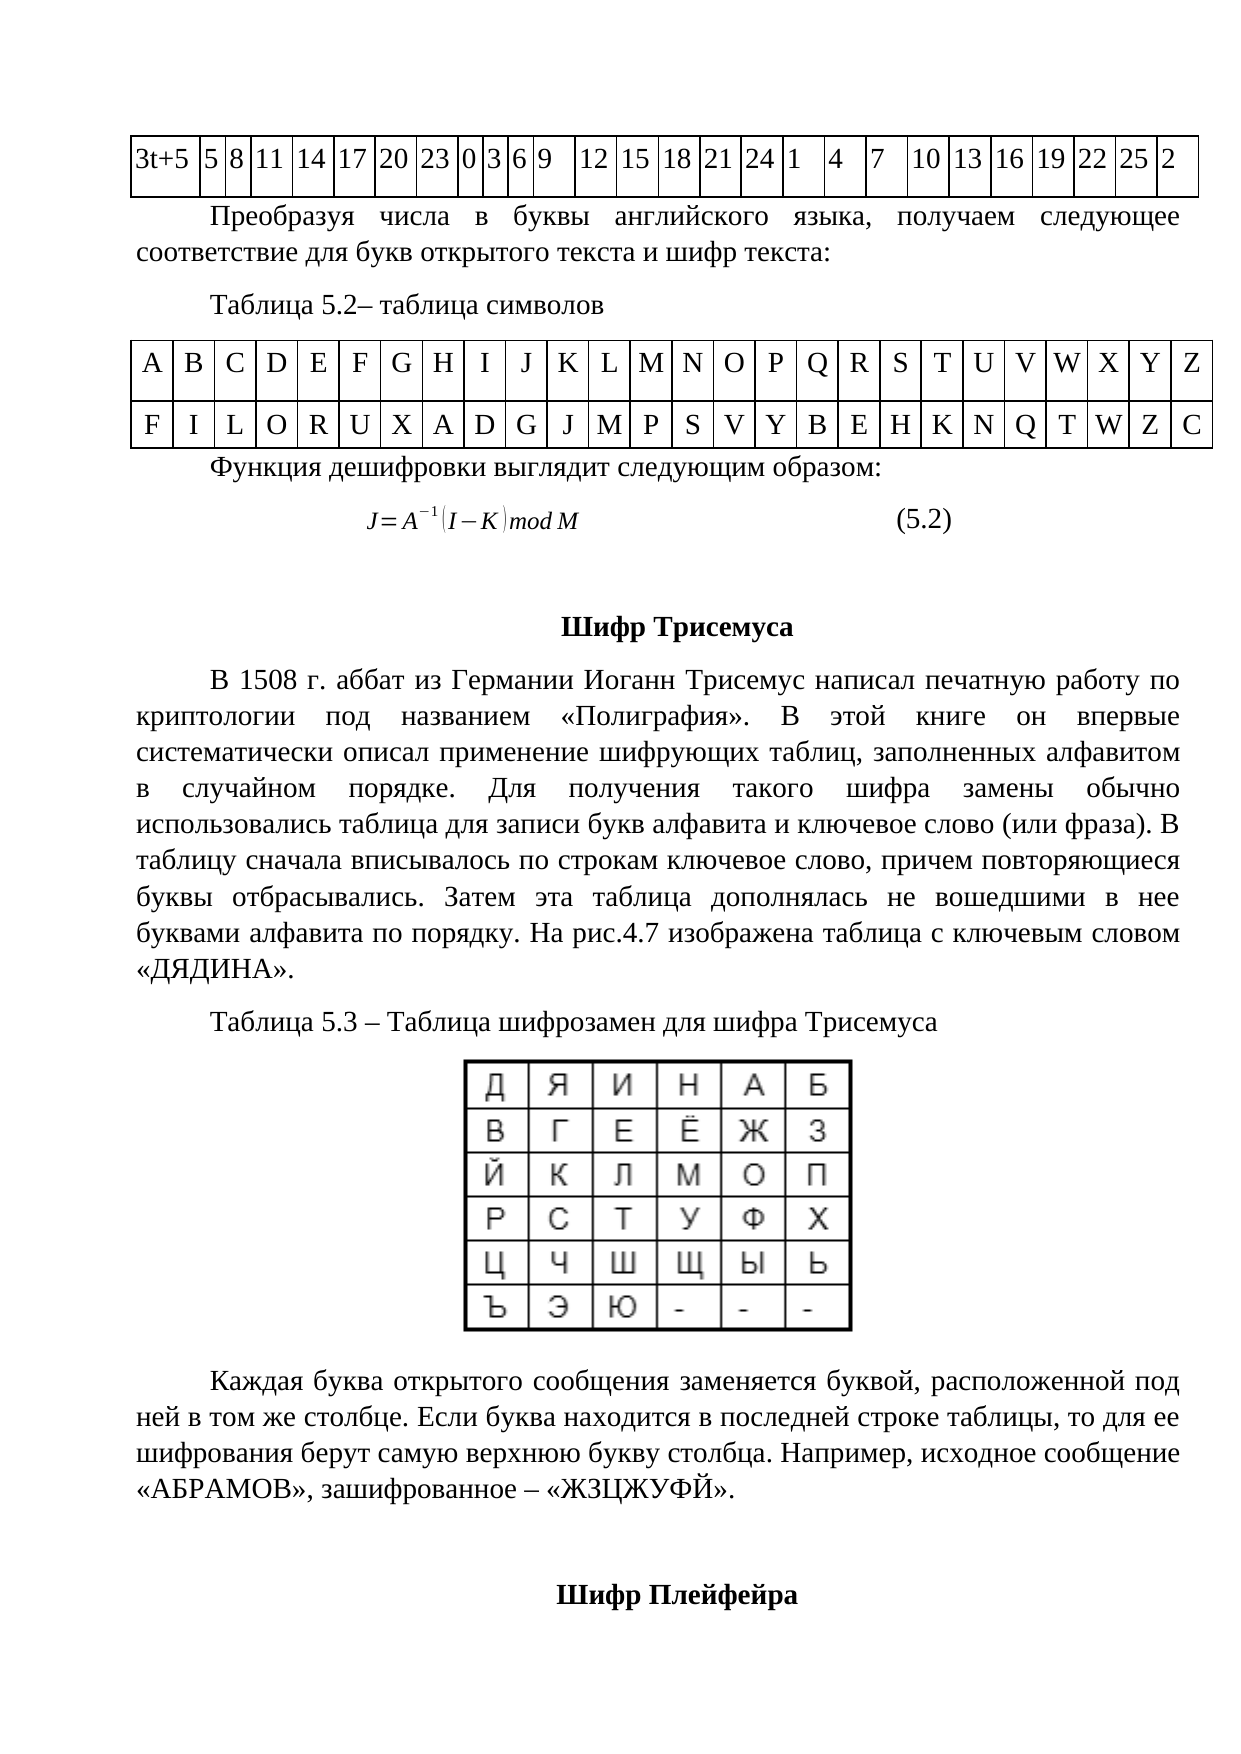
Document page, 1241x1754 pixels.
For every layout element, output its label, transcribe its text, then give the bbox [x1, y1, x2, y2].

text Шифр Плейфейра [173, 1577, 1181, 1611]
table_cell В [797, 402, 837, 447]
table_header R [839, 341, 879, 400]
table_cell 20 [376, 137, 416, 196]
table_header M [631, 341, 671, 400]
table_header Q [797, 341, 837, 400]
table_cell Е [839, 402, 879, 447]
table_header Z [1172, 341, 1212, 400]
text Функция дешифровки выглядит следующим образом: [136, 449, 1181, 482]
table_header E [298, 341, 338, 400]
table_header W [1047, 341, 1087, 400]
table_cell 0 [459, 137, 482, 196]
table_header K [548, 341, 588, 400]
table_header G [381, 341, 422, 400]
table_cell 17 [335, 137, 374, 196]
table_cell 3t+5 [132, 137, 199, 196]
table_header H [423, 341, 463, 400]
table_header A [132, 341, 172, 400]
table_cell 18 [659, 137, 699, 196]
table_cell Y [756, 402, 796, 447]
table_cell J [548, 402, 588, 447]
table_cell 22 [1075, 137, 1115, 196]
text Таблица 5.3 – Таблица шифрозамен для шифра Трисемуса [136, 1004, 1181, 1037]
text Таблица 5.2– таблица символов [136, 287, 1181, 320]
table_cell V [714, 402, 754, 447]
table_header U [964, 341, 1004, 400]
table_cell 16 [992, 137, 1032, 196]
table_header O [714, 341, 754, 400]
table_header X [1088, 341, 1128, 400]
table_cell 24 [742, 137, 782, 196]
table_cell L [215, 402, 255, 447]
table_cell Н [881, 402, 920, 447]
table_cell D [465, 402, 505, 447]
table_header C [215, 341, 255, 400]
table_cell Т [1047, 402, 1087, 447]
table_cell А [423, 402, 463, 447]
table_header F [340, 341, 380, 400]
table_cell F [132, 402, 172, 447]
table_cell Q [1005, 402, 1045, 447]
table_cell 25 [1116, 137, 1156, 196]
table_cell G [506, 402, 546, 447]
table_cell 4 [825, 137, 865, 196]
text Каждая буква открытого сообщения заменяется буквой, расположенной под ней в том же столбце. Если буква находится в последней строке таблицы, то для ее шифрования берут самую верхнюю букву столбца. Например, исходное сообщение «АБРАМОВ», зашифрованное – «ЖЗЦЖУФЙ». [136, 1363, 1181, 1505]
table_cell 11 [252, 137, 292, 196]
table_cell 7 [867, 137, 907, 196]
table_cell 14 [293, 137, 333, 196]
table_header J [506, 341, 546, 400]
text Преобразуя числа в буквы английского языка, получаем следующее соответствие для букв открытого текста и шифр текста: [136, 198, 1181, 267]
table_cell 3 [484, 137, 507, 196]
table_header N [673, 341, 713, 400]
table_cell Z [1130, 402, 1170, 447]
table_header D [257, 341, 297, 400]
table_cell S [673, 402, 713, 447]
table_cell R [298, 402, 338, 447]
table_cell 5 [201, 137, 225, 196]
table_cell 9 [534, 137, 574, 196]
table_cell I [174, 402, 214, 447]
table_cell U [340, 402, 380, 447]
table_cell 12 [576, 137, 616, 196]
table_header I [465, 341, 505, 400]
table_cell 8 [226, 137, 250, 196]
table_cell 10 [908, 137, 948, 196]
table_cell N [964, 402, 1004, 447]
table_header L [589, 341, 629, 400]
table_cell O [257, 402, 297, 447]
table_cell 6 [509, 137, 533, 196]
table_cell W [1088, 402, 1128, 447]
table_cell 2 [1158, 137, 1198, 196]
table_header P [756, 341, 796, 400]
table_header V [1005, 341, 1045, 400]
table_header T [922, 341, 962, 400]
table_cell 13 [950, 137, 990, 196]
text Шифр Трисемуса [173, 609, 1181, 642]
table_cell 15 [617, 137, 658, 196]
text (5.2) [136, 501, 1181, 537]
table_cell C [1172, 402, 1212, 447]
table_cell 23 [417, 137, 457, 196]
table_header B [174, 341, 214, 400]
table_cell 21 [701, 137, 740, 196]
table_cell 1 [784, 137, 824, 196]
text В 1508 г. аббат из Германии Иоганн Трисемус написал печатную работу по криптологии под названием «Полиграфия». В этой книге он впервые систематически описал применение шифрующих таблиц, заполненных алфавитом в случайном порядке. Для получения такого шифра замены обычно использовались таблица для записи букв алфавита и ключевое слово (или фраза). В таблицу сначала вписывалось по строкам ключевое слово, причем повторяющиеся буквы отбрасывались. Затем эта таблица дополнялась не вошедшими в нее буквами алфавита по порядку. На рис.4.7 изображена таблица с ключевым словом «ДЯДИНА». [136, 662, 1181, 984]
table_cell Х [381, 402, 422, 447]
table_cell Р [631, 402, 671, 447]
table_cell K [922, 402, 962, 447]
table_header S [881, 341, 920, 400]
table_header Y [1130, 341, 1170, 400]
table_cell М [589, 402, 629, 447]
table_cell 19 [1033, 137, 1073, 196]
picture [460, 1056, 857, 1336]
